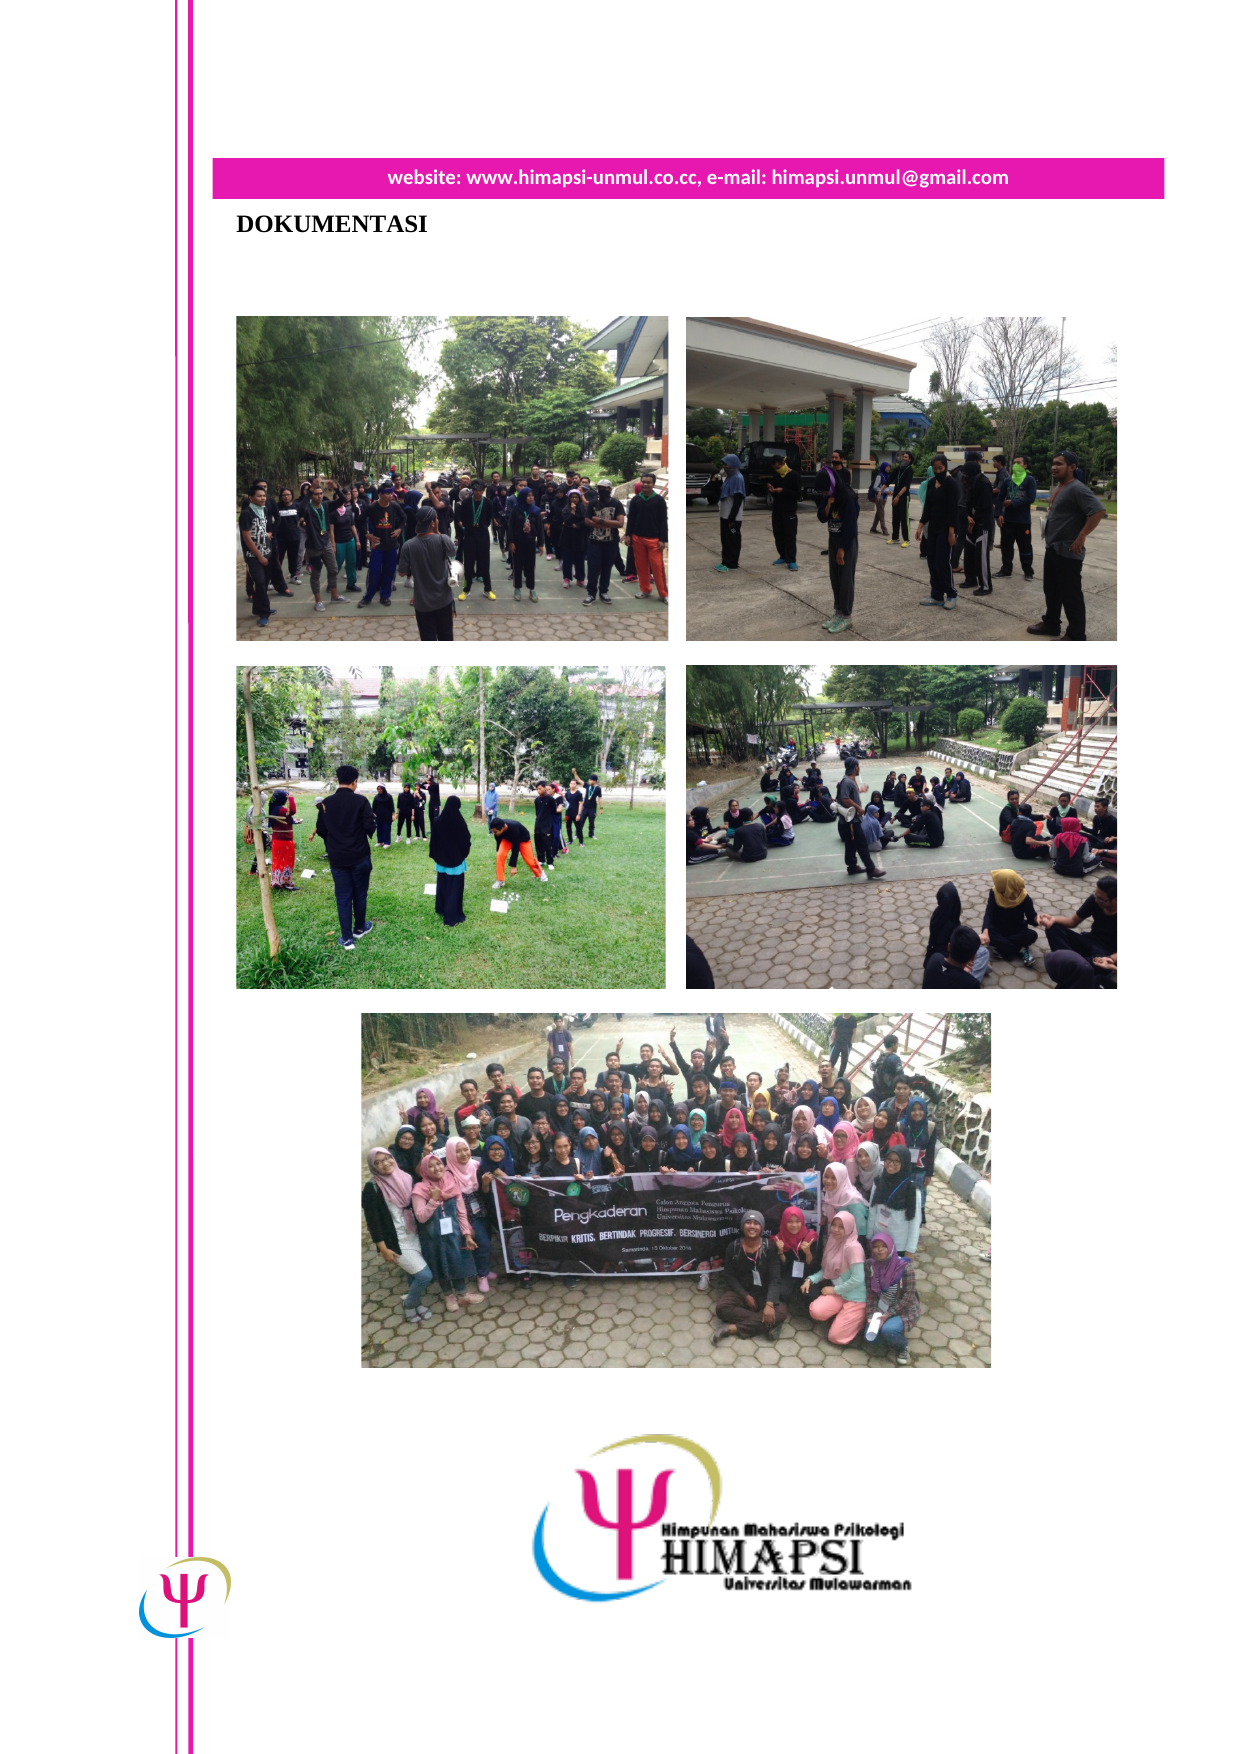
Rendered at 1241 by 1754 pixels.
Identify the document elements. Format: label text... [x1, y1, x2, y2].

picture [686, 317, 1118, 641]
picture [236, 666, 666, 989]
picture [686, 665, 1118, 989]
picture [139, 1620, 160, 1638]
text DOKUMENTASI [236, 209, 1122, 237]
picture [139, 1557, 231, 1638]
picture [236, 316, 669, 641]
picture [506, 1412, 927, 1621]
picture [361, 1013, 992, 1368]
